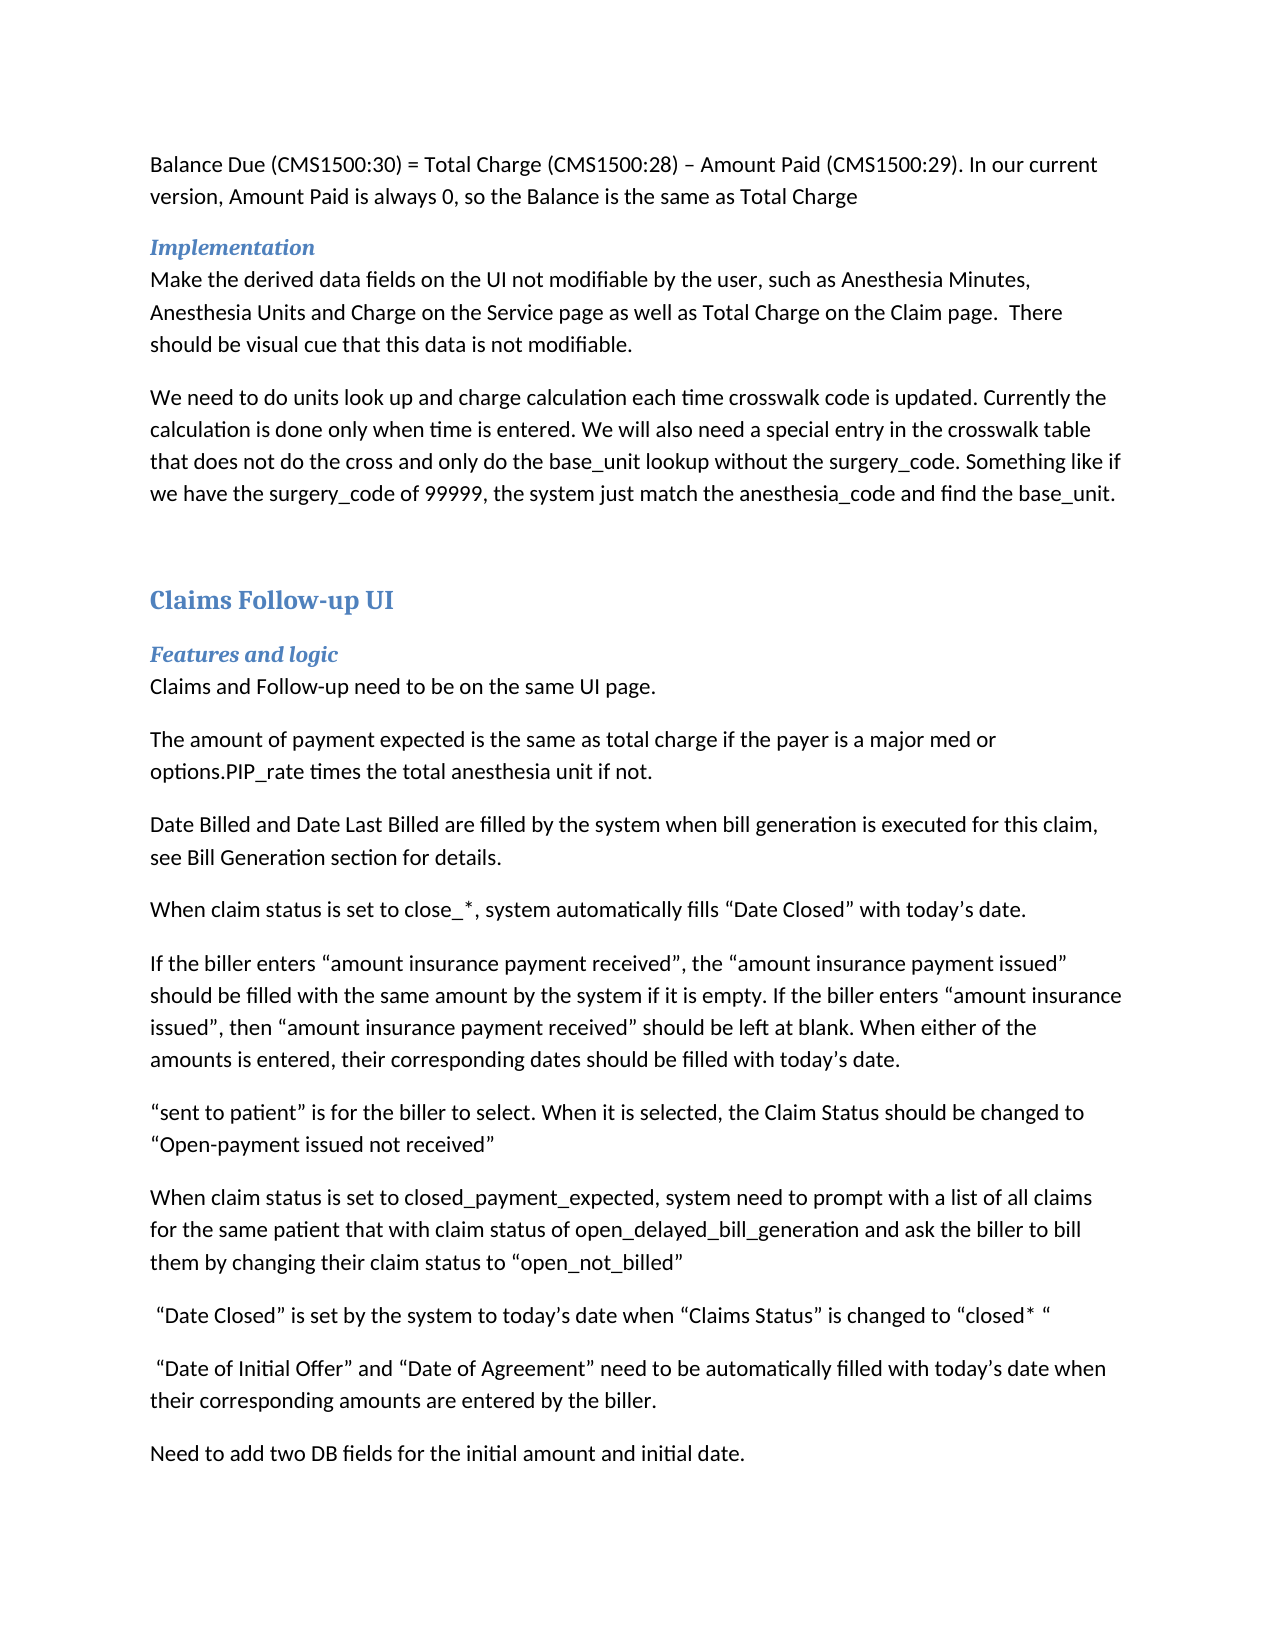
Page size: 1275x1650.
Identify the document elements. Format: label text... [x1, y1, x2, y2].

subtitle Features and logic [150, 642, 1125, 668]
text Claims and Follow-up need to be on the same UI page. [150, 672, 1125, 700]
text “Date of Initial Offer” and “Date of Agreement” need to be automatically filled with today’s date when their corresponding amounts are entered by the biller. [150, 1354, 1125, 1414]
text Make the derived data fields on the UI not modifiable by the user, such as Anesthesia Minutes, Anesthesia Units and Charge on the Service page as well as Total Charge on the Claim page. There should be visual cue that this data is not modifiable. [150, 265, 1125, 358]
text “sent to patient” is for the biller to select. When it is selected, the Claim Status should be changed to “Open-payment issued not received” [150, 1098, 1125, 1158]
text When claim status is set to closed_payment_expected, system need to prompt with a list of all claims for the same patient that with claim status of open_delayed_bill_generation and ask the biller to bill them by changing their claim status to “open_not_billed” [150, 1183, 1125, 1276]
text The amount of payment expected is the same as total charge if the payer is a major med or options.PIP_rate times the total anesthesia unit if not. [150, 725, 1125, 785]
text Need to add two DB fields for the initial amount and initial date. [150, 1439, 1125, 1467]
subtitle Claims Follow-up UI [150, 585, 1125, 617]
text Date Billed and Date Last Billed are filled by the system when bill generation is executed for this claim, see Bill Generation section for details. [150, 810, 1125, 871]
subtitle Implementation [150, 235, 1125, 262]
text When claim status is set to close_*, system automatically fills “Date Closed” with today’s date. [150, 896, 1125, 924]
text Balance Due (CMS1500:30) = Total Charge (CMS1500:28) – Amount Paid (CMS1500:29). In our current version, Amount Paid is always 0, so the Balance is the same as Total Charge [150, 150, 1125, 210]
text “Date Closed” is set by the system to today’s date when “Claims Status” is changed to “closed* “ [150, 1301, 1125, 1329]
text If the biller enters “amount insurance payment received”, the “amount insurance payment issued” should be filled with the same amount by the system if it is empty. If the biller enters “amount insurance issued”, then “amount insurance payment received” should be left at blank. When either of the amounts is entered, their corresponding dates should be filled with today’s date. [150, 949, 1125, 1073]
text We need to do units look up and charge calculation each time crosswalk code is updated. Currently the calculation is done only when time is entered. We will also need a special entry in the crosswalk table that does not do the cross and only do the base_unit lookup without the surgery_code. Something like if we have the surgery_code of 99999, the system just match the anesthesia_code and find the base_unit. [150, 383, 1125, 507]
